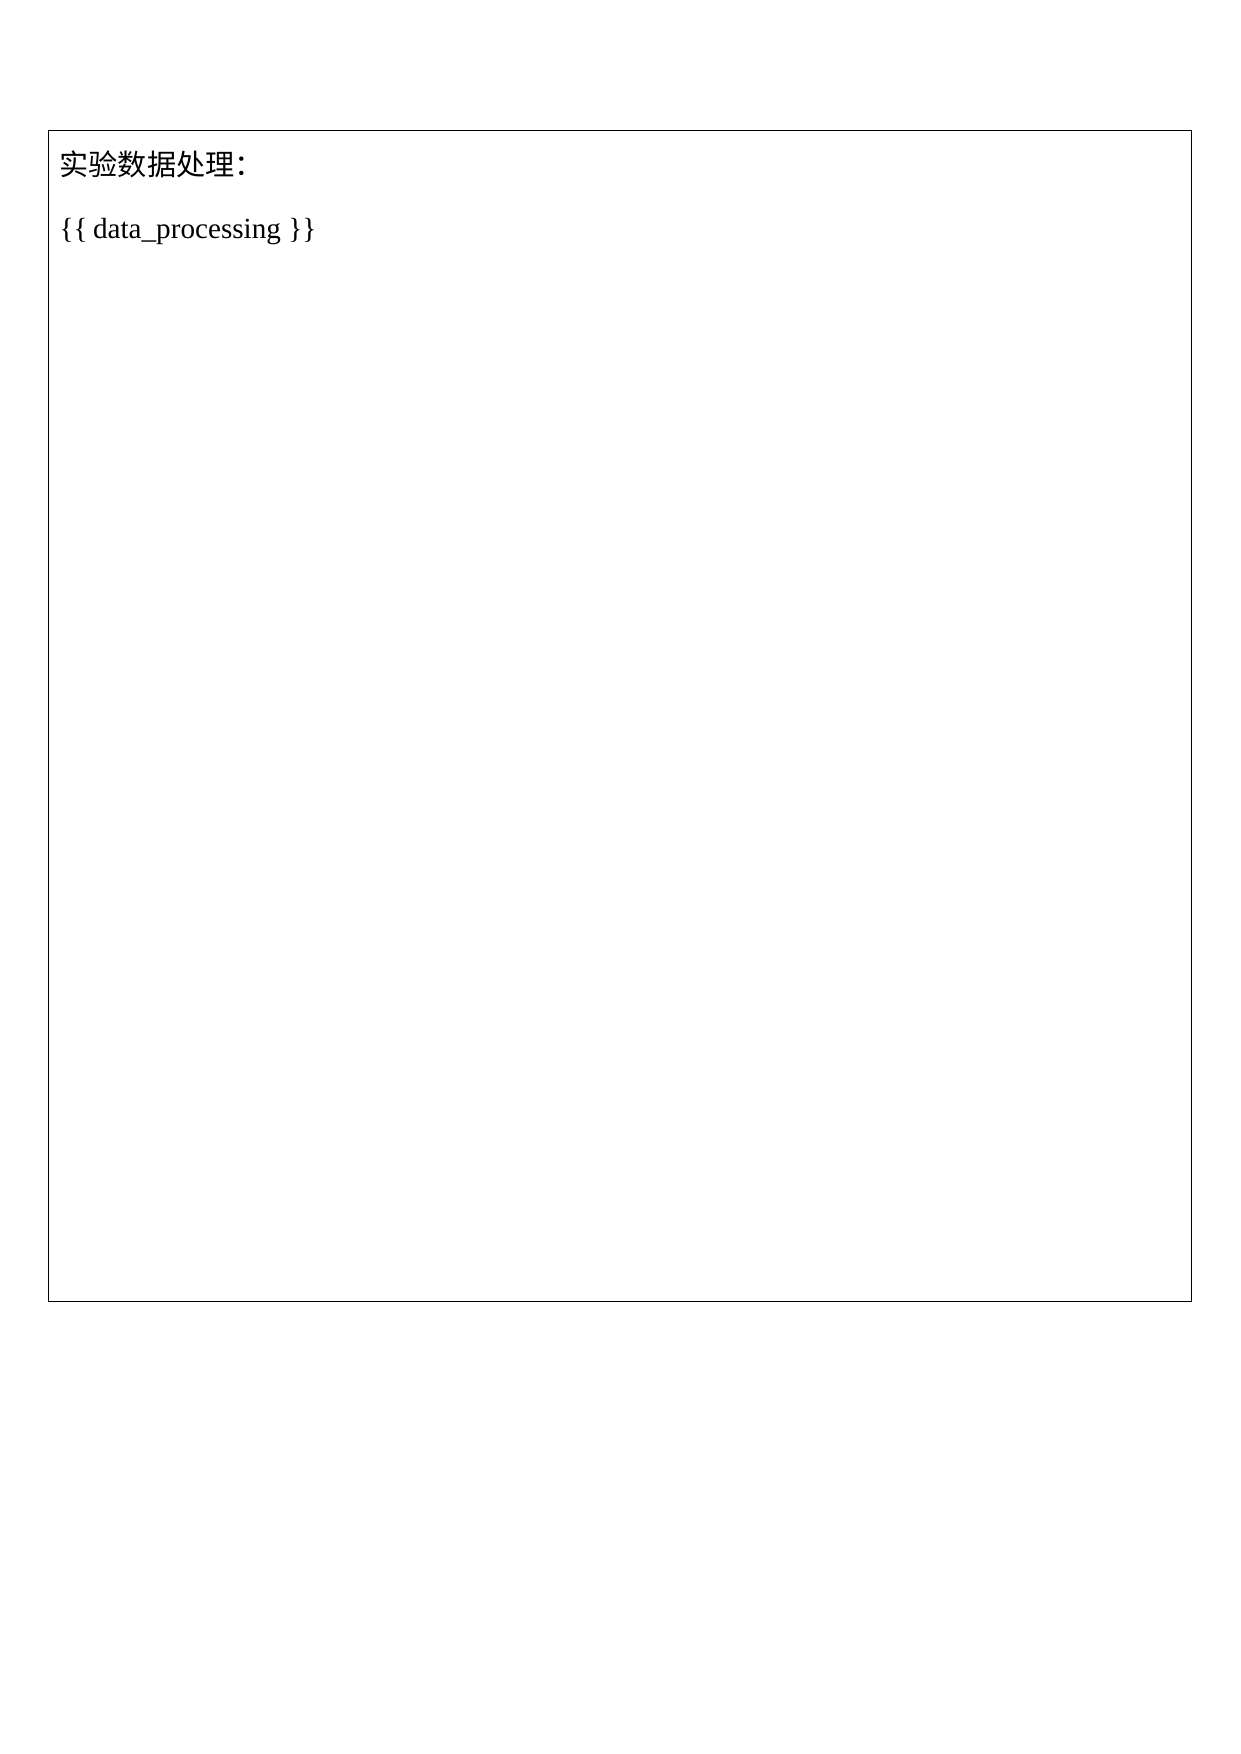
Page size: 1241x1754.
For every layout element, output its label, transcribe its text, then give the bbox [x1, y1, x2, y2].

table_cell 实验数据处理： {{ data_processing }} [49, 131, 1191, 1301]
